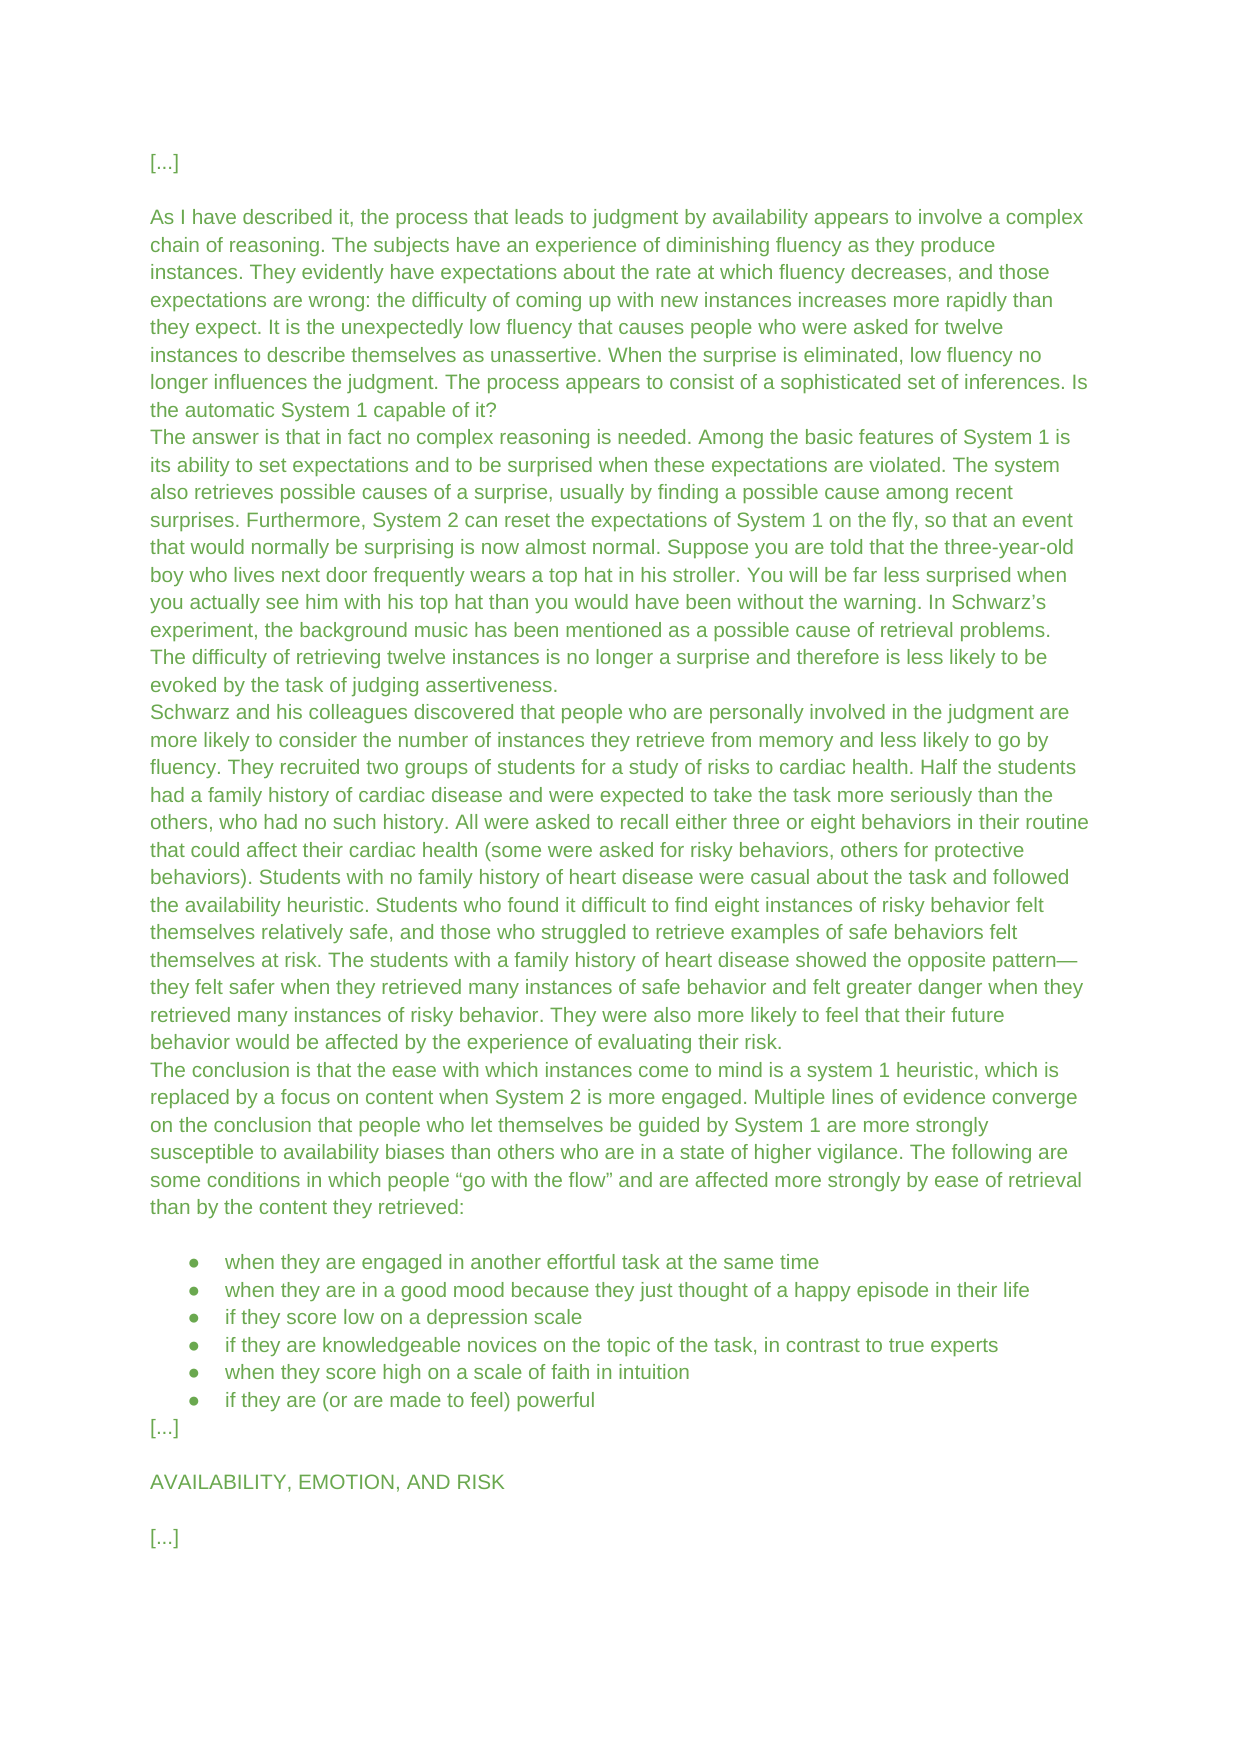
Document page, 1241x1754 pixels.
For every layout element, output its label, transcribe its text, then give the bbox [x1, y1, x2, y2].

text [...] [150, 1415, 1090, 1439]
text The conclusion is that the ease with which instances come to mind is a system 1 heuristic, which is replaced by a focus on content when System 2 is more engaged. Multiple lines of evidence converge on the conclusion that people who let themselves be guided by System 1 are more strongly susceptible to availability biases than others who are in a state of higher vigilance. The following are some conditions in which people “go with the flow” and are affected more strongly by ease of retrieval than by the content they retrieved: [150, 1057, 1090, 1219]
text [...] [150, 1525, 1090, 1549]
list when they score high on a scale of faith in intuition [187, 1360, 1090, 1384]
text The answer is that in fact no complex reasoning is needed. Among the basic features of System 1 is its ability to set expectations and to be surprised when these expectations are violated. The system also retrieves possible causes of a surprise, usually by finding a possible cause among recent surprises. Furthermore, System 2 can reset the expectations of System 1 on the fly, so that an event that would normally be surprising is now almost normal. Suppose you are told that the three-year-old boy who lives next door frequently wears a top hat in his stroller. You will be far less surprised when you actually see him with his top hat than you would have been without the warning. In Schwarz’s experiment, the background music has been mentioned as a possible cause of retrieval problems. The difficulty of retrieving twelve instances is no longer a surprise and therefore is less likely to be evoked by the task of judging assertiveness. [150, 425, 1090, 696]
list when they are engaged in another effortful task at the same time [187, 1250, 1090, 1274]
list when they are in a good mood because they just thought of a happy episode in their life [187, 1277, 1090, 1301]
list if they are (or are made to feel) powerful [187, 1387, 1090, 1411]
text [...] [150, 150, 1090, 174]
text AVAILABILITY, EMOTION, AND RISK [150, 1470, 1090, 1494]
text Schwarz and his colleagues discovered that people who are personally involved in the judgment are more likely to consider the number of instances they retrieve from memory and less likely to go by fluency. They recruited two groups of students for a study of risks to cardiac health. Half the students had a family history of cardiac disease and were expected to take the task more seriously than the others, who had no such history. All were asked to recall either three or eight behaviors in their routine that could affect their cardiac health (some were asked for risky behaviors, others for protective behaviors). Students with no family history of heart disease were casual about the task and followed the availability heuristic. Students who found it difficult to find eight instances of risky behavior felt themselves relatively safe, and those who struggled to retrieve examples of safe behaviors felt themselves at risk. The students with a family history of heart disease showed the opposite pattern—they felt safer when they retrieved many instances of safe behavior and felt greater danger when they retrieved many instances of risky behavior. They were also more likely to feel that their future behavior would be affected by the experience of evaluating their risk. [150, 700, 1090, 1054]
list if they score low on a depression scale [187, 1305, 1090, 1329]
list if they are knowledgeable novices on the topic of the task, in contrast to true experts [187, 1332, 1090, 1356]
text As I have described it, the process that leads to judgment by availability appears to involve a complex chain of reasoning. The subjects have an experience of diminishing fluency as they produce instances. They evidently have expectations about the rate at which fluency decreases, and those expectations are wrong: the difficulty of coming up with new instances increases more rapidly than they expect. It is the unexpectedly low fluency that causes people who were asked for twelve instances to describe themselves as unassertive. When the surprise is eliminated, low fluency no longer influences the judgment. The process appears to consist of a sophisticated set of inferences. Is the automatic System 1 capable of it? [150, 205, 1090, 421]
